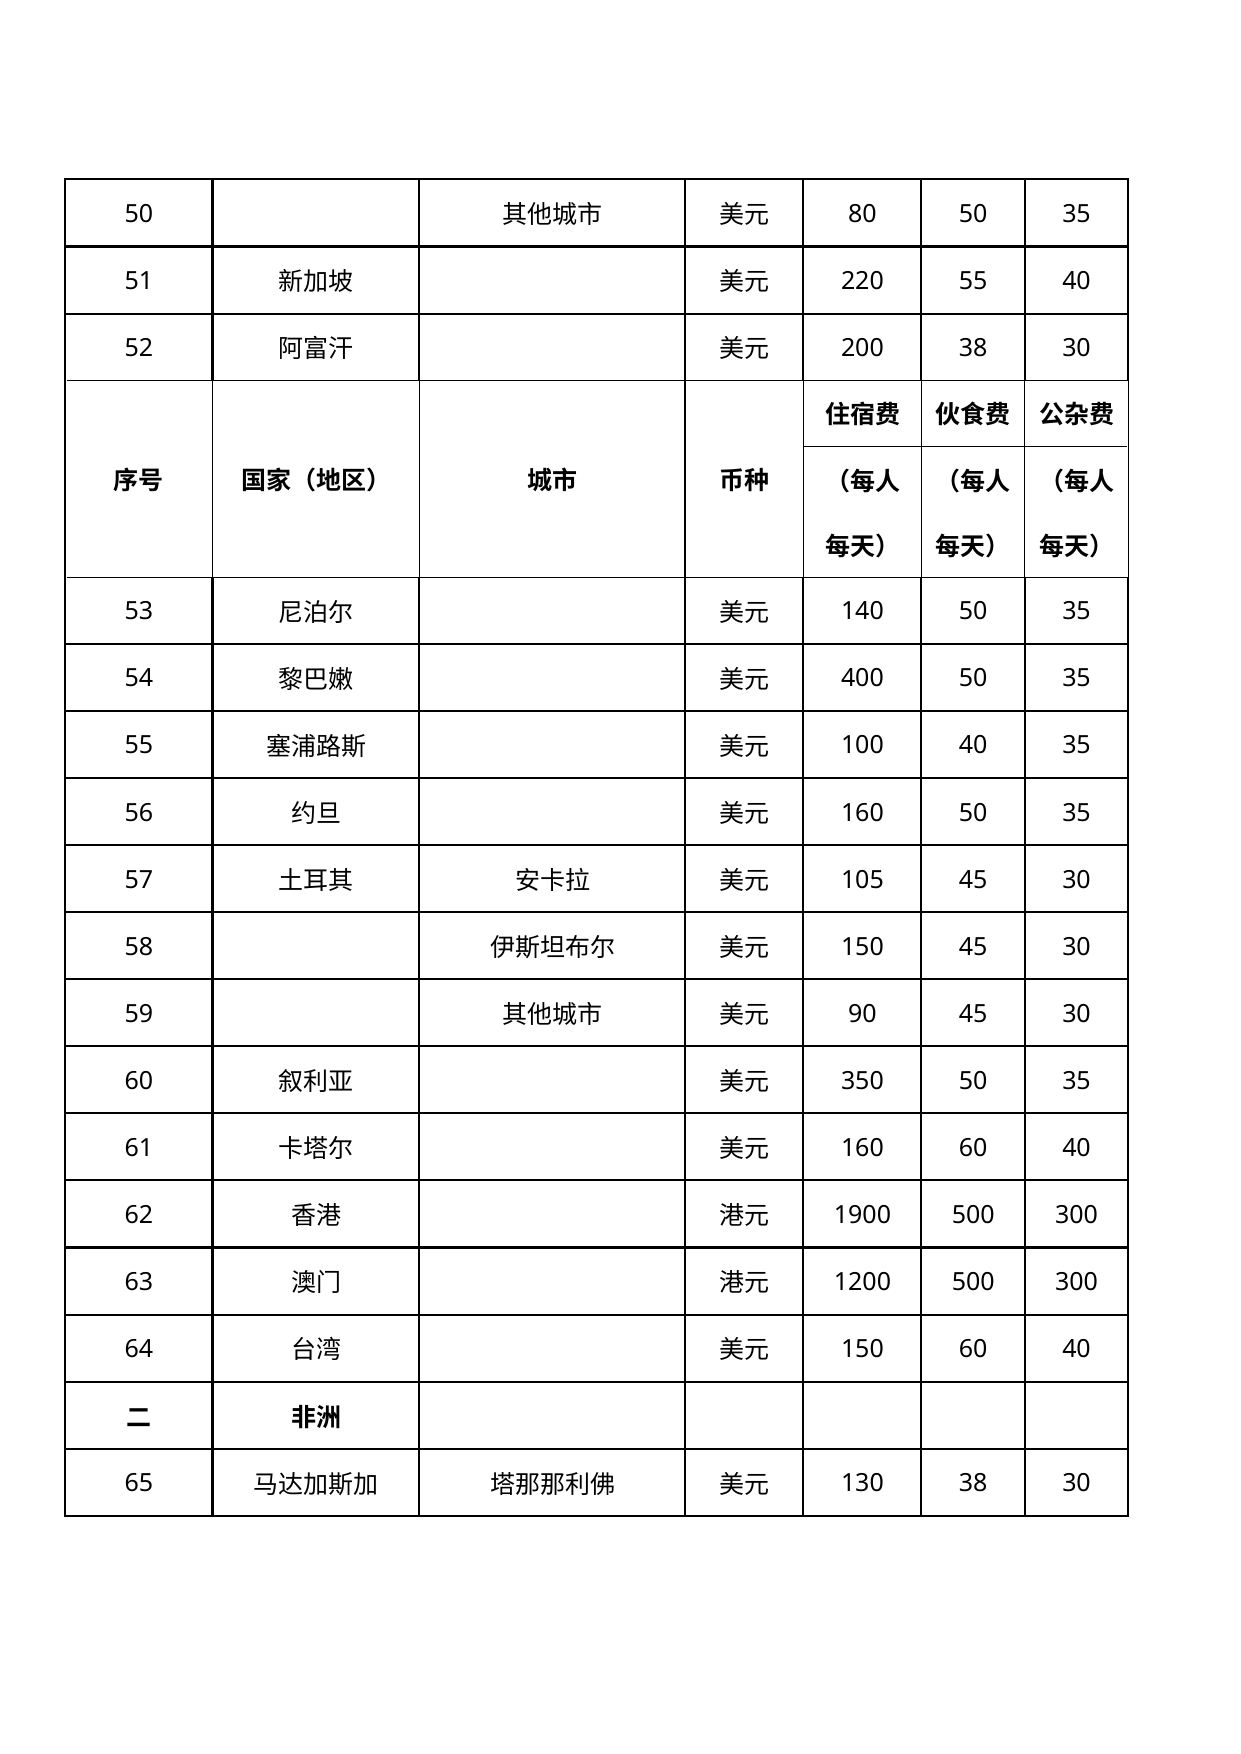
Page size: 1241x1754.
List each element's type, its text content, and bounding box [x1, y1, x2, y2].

table_cell 港元 [686, 1249, 802, 1313]
table_cell 1200 [804, 1249, 920, 1313]
table_cell 45 [922, 980, 1024, 1045]
table_cell [1026, 1383, 1127, 1448]
table_cell 美元 [686, 980, 802, 1045]
table_cell 35 [1026, 180, 1127, 245]
table_cell 伙食费 [922, 381, 1024, 446]
table_cell 塞浦路斯 [214, 712, 418, 777]
table_cell 30 [1026, 1450, 1127, 1515]
table_cell 62 [66, 1181, 211, 1246]
table_cell 美元 [686, 913, 802, 978]
table_cell 马达加斯加 [214, 1450, 418, 1515]
table_cell [420, 1047, 684, 1112]
table_cell [420, 1249, 684, 1313]
table_cell 美元 [686, 248, 802, 312]
table_cell 30 [1026, 846, 1127, 911]
table_cell 61 [66, 1114, 211, 1179]
table_cell [686, 1383, 802, 1448]
table_cell 二 [66, 1383, 211, 1448]
table_cell 35 [1026, 578, 1127, 643]
table_cell [804, 1383, 920, 1448]
table_cell 300 [1026, 1181, 1127, 1246]
table_cell 150 [804, 1316, 920, 1381]
table_cell [420, 645, 684, 710]
table_cell [214, 180, 418, 245]
table_cell 土耳其 [214, 846, 418, 911]
table_cell 1900 [804, 1181, 920, 1246]
table_cell 140 [804, 578, 920, 643]
table_cell 45 [922, 913, 1024, 978]
table_cell 美元 [686, 779, 802, 844]
table_cell 美元 [686, 846, 802, 911]
table_cell 伊斯坦布尔 [420, 913, 684, 978]
table_cell 美元 [686, 1047, 802, 1112]
table_cell 50 [922, 180, 1024, 245]
table_cell 港元 [686, 1181, 802, 1246]
table_cell [420, 1383, 684, 1448]
table_cell 160 [804, 1114, 920, 1179]
table_cell 500 [922, 1249, 1024, 1313]
table_cell （每人每天） [804, 447, 921, 577]
table_cell 尼泊尔 [214, 578, 418, 643]
table_cell 澳门 [214, 1249, 418, 1313]
table_cell 50 [66, 180, 211, 245]
table_cell 160 [804, 779, 920, 844]
table_cell 约旦 [214, 779, 418, 844]
table_cell 其他城市 [420, 980, 684, 1045]
table_cell 台湾 [214, 1316, 418, 1381]
table_cell 50 [922, 1047, 1024, 1112]
table_cell [922, 1383, 1024, 1448]
table_cell 公杂费 [1025, 381, 1128, 446]
table_cell 130 [804, 1450, 920, 1515]
table_cell 55 [922, 248, 1024, 312]
table_cell 80 [804, 180, 920, 245]
table_cell 新加坡 [214, 248, 418, 312]
table_cell [420, 1316, 684, 1381]
table_cell 350 [804, 1047, 920, 1112]
table_cell 美元 [686, 1316, 802, 1381]
table_cell 50 [922, 645, 1024, 710]
table_cell （每人每天） [922, 447, 1024, 577]
table_cell 35 [1026, 1047, 1127, 1112]
table_cell 150 [804, 913, 920, 978]
table_cell 30 [1026, 980, 1127, 1045]
table_cell 60 [922, 1316, 1024, 1381]
table_cell 40 [1026, 1114, 1127, 1179]
table_cell 57 [66, 846, 211, 911]
table_cell 安卡拉 [420, 846, 684, 911]
table_cell 阿富汗 [214, 315, 418, 379]
table_cell 60 [922, 1114, 1024, 1179]
table_cell [420, 578, 684, 643]
table_cell 美元 [686, 578, 802, 643]
table_cell 59 [66, 980, 211, 1045]
table_cell 塔那那利佛 [420, 1450, 684, 1515]
table_cell 56 [66, 779, 211, 844]
table_cell 40 [1026, 248, 1127, 312]
table_cell 40 [1026, 1316, 1127, 1381]
table_cell 500 [922, 1181, 1024, 1246]
table_cell 220 [804, 248, 920, 312]
table_cell 国家（地区） [213, 381, 419, 577]
table_cell 美元 [686, 712, 802, 777]
table_cell 54 [66, 645, 211, 710]
table_cell 300 [1026, 1249, 1127, 1313]
table_cell 50 [922, 779, 1024, 844]
table_cell 美元 [686, 1114, 802, 1179]
table_cell 非洲 [214, 1383, 418, 1448]
table_cell 60 [66, 1047, 211, 1112]
table_cell 美元 [686, 180, 802, 245]
table_cell 黎巴嫩 [214, 645, 418, 710]
table_cell [214, 980, 418, 1045]
table_cell 40 [922, 712, 1024, 777]
table_cell 55 [66, 712, 211, 777]
table_cell 90 [804, 980, 920, 1045]
table_cell [214, 913, 418, 978]
table_cell 叙利亚 [214, 1047, 418, 1112]
table_cell 58 [66, 913, 211, 978]
table_cell [420, 1114, 684, 1179]
table_cell 35 [1026, 779, 1127, 844]
table_cell 51 [66, 248, 211, 312]
table_cell 38 [922, 1450, 1024, 1515]
table_cell 53 [66, 578, 211, 643]
table_cell 美元 [686, 645, 802, 710]
table_cell [420, 248, 684, 312]
table_cell 香港 [214, 1181, 418, 1246]
table_cell 序号 [66, 381, 212, 577]
table_cell [420, 712, 684, 777]
table_cell 200 [804, 315, 920, 379]
table_cell 卡塔尔 [214, 1114, 418, 1179]
table_cell 65 [66, 1450, 211, 1515]
table_cell 50 [922, 578, 1024, 643]
table_cell （每人每天） [1025, 446, 1128, 577]
table_cell [420, 1181, 684, 1246]
table_cell [420, 779, 684, 844]
table_cell 105 [804, 846, 920, 911]
table_cell 45 [922, 846, 1024, 911]
table_cell 400 [804, 645, 920, 710]
table_cell 30 [1026, 315, 1127, 379]
table_cell 63 [66, 1249, 211, 1313]
table_cell 住宿费 [804, 381, 921, 446]
table_cell 100 [804, 712, 920, 777]
table_cell 30 [1026, 913, 1127, 978]
table_cell [420, 315, 684, 379]
table_cell 城市 [420, 381, 684, 577]
table_cell 美元 [686, 315, 802, 379]
table_cell 52 [66, 315, 211, 379]
table_cell 64 [66, 1316, 211, 1381]
table_cell 其他城市 [420, 180, 684, 245]
table_cell 币种 [686, 381, 803, 577]
table_cell 美元 [686, 1450, 802, 1515]
table_cell 35 [1026, 645, 1127, 710]
table_cell 38 [922, 315, 1024, 379]
table_cell 35 [1026, 712, 1127, 777]
